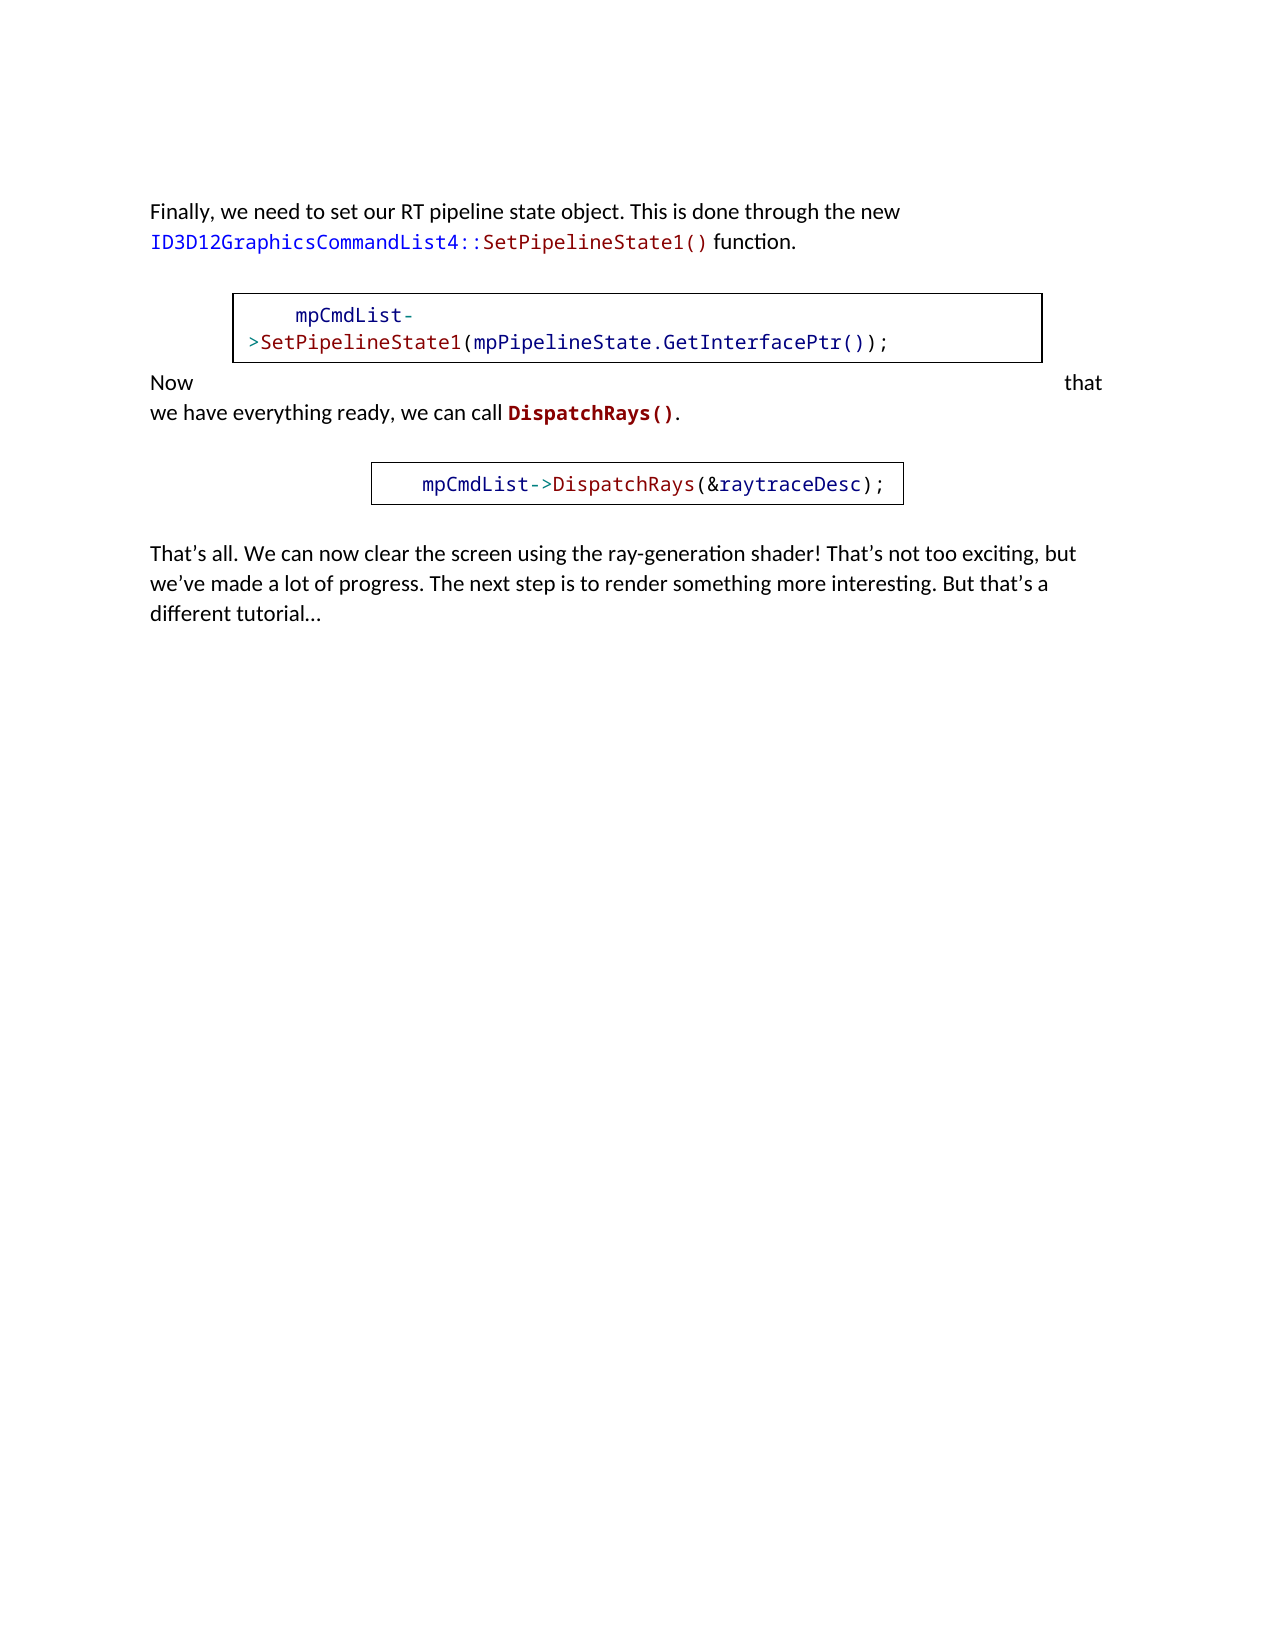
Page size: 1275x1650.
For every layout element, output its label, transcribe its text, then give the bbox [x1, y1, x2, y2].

text Finally, we need to set our RT pipeline state object. This is done through the new ID3D12GraphicsCommandList4::SetPipelineState1() function. [150, 197, 1125, 255]
text That’s all. We can now clear the screen using the ray-generation shader! That’s not too exciting, but we’ve made a lot of progress. The next step is to render something more interesting. But that’s a different tutorial… [150, 539, 1125, 627]
text Now that we have everything ready, we can call DispatchRays(). [150, 368, 1125, 426]
